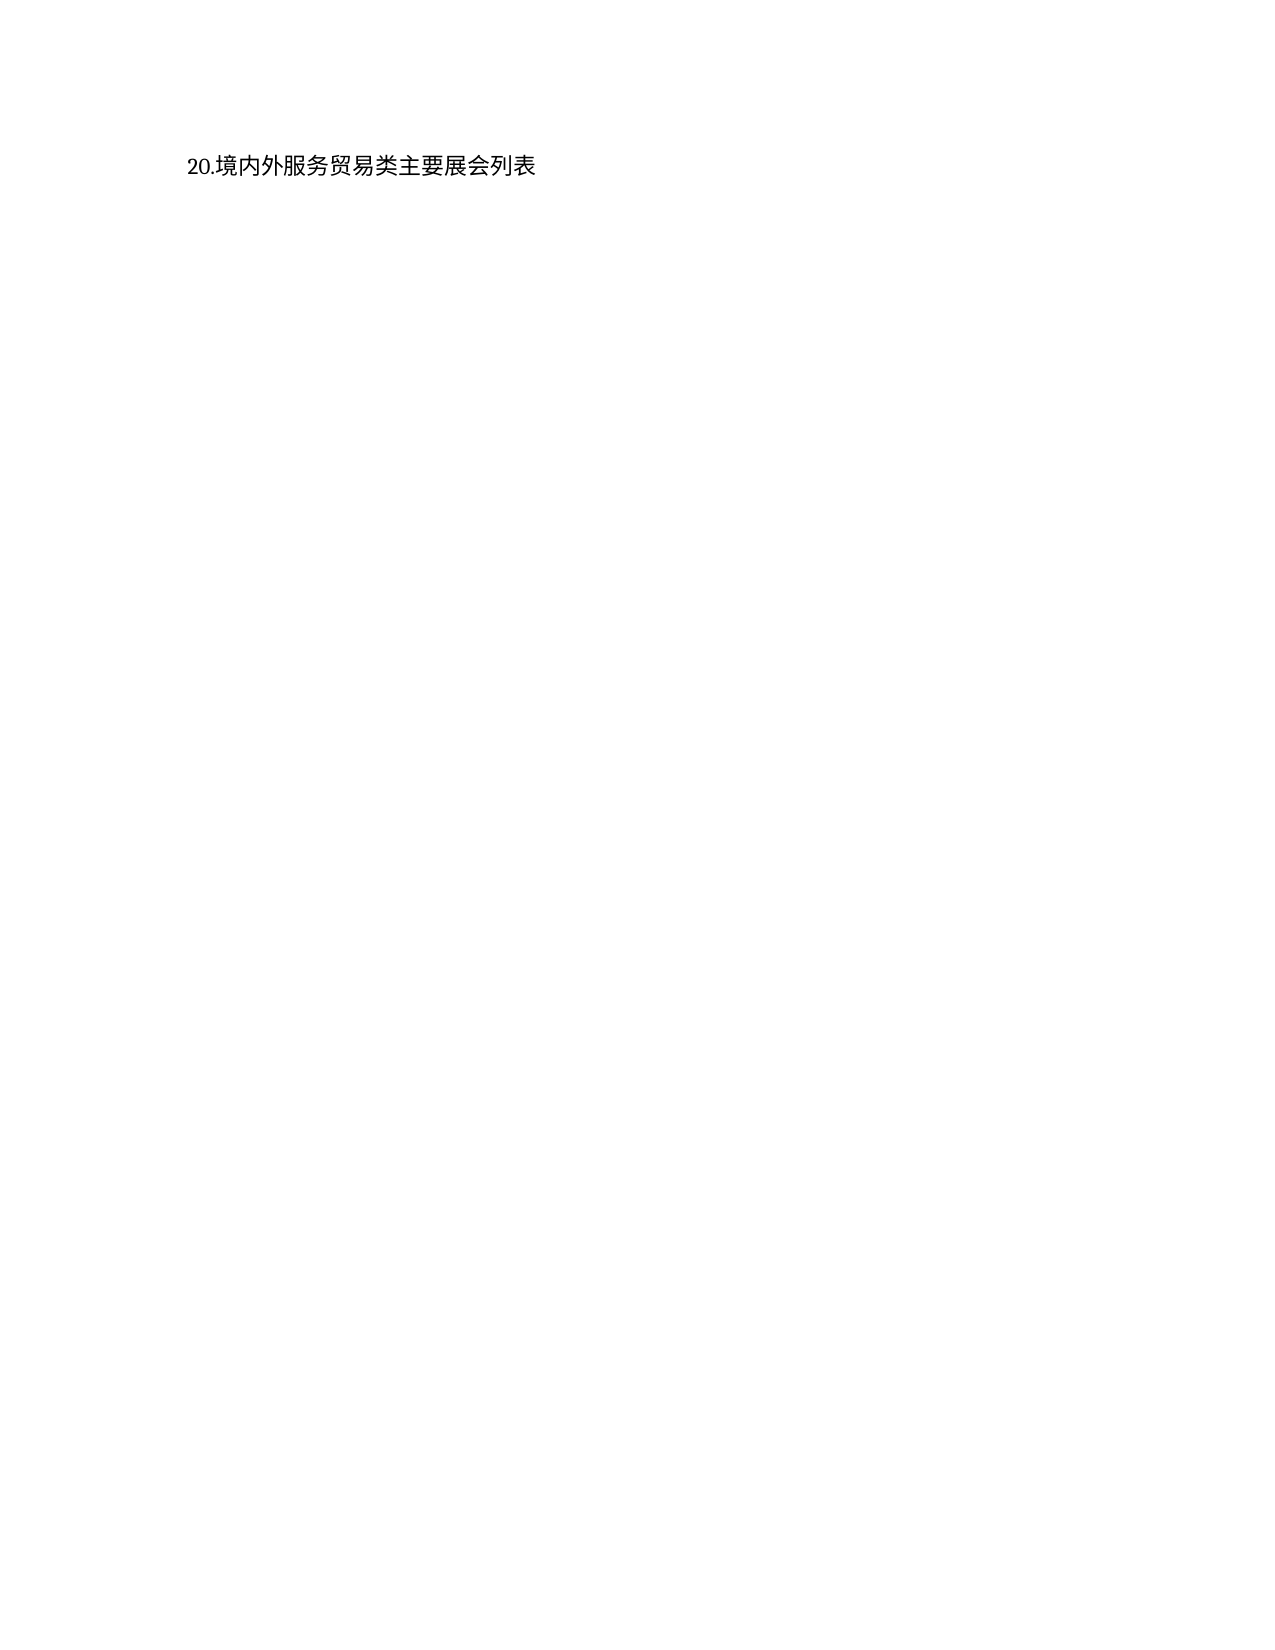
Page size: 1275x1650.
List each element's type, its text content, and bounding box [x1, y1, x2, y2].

text 20.境内外服务贸易类主要展会列表 [187, 150, 1087, 181]
